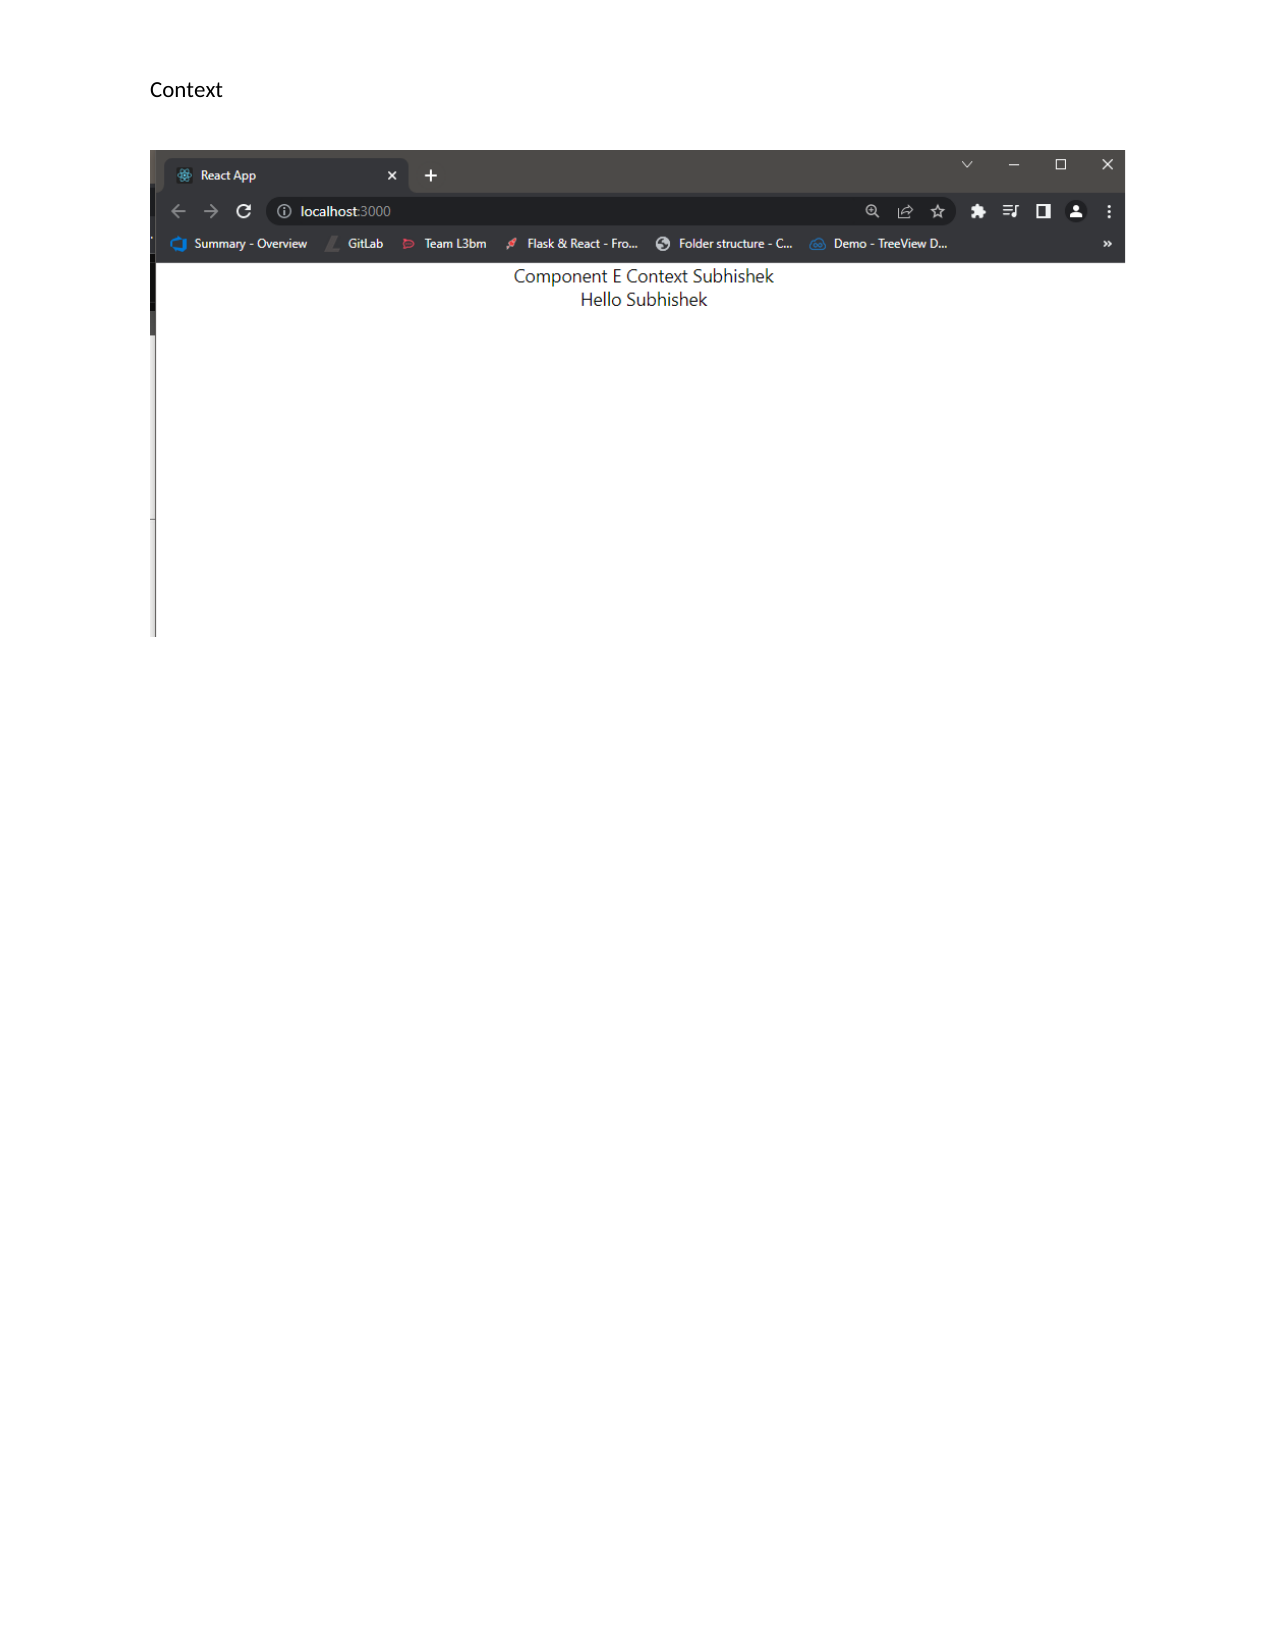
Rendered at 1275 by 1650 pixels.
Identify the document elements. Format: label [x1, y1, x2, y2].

picture [150, 150, 1125, 637]
